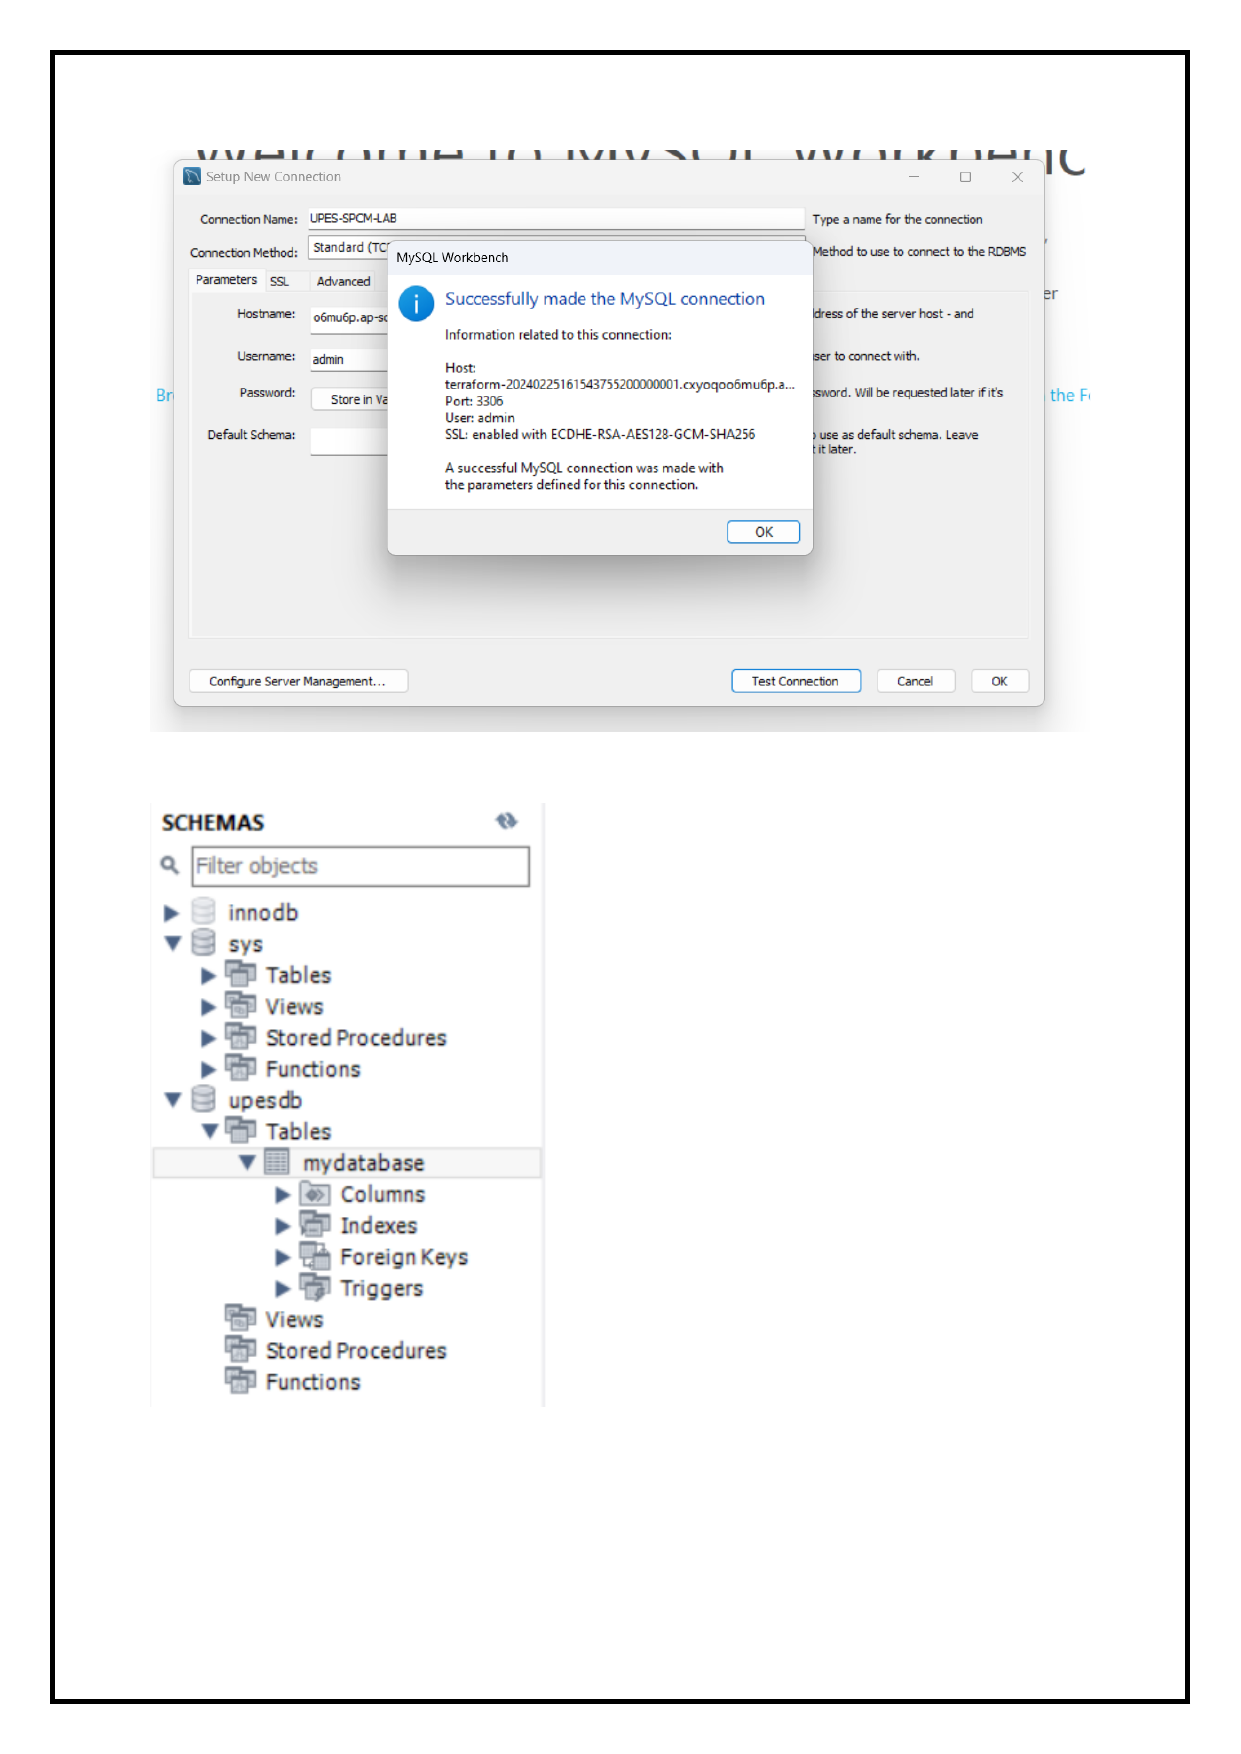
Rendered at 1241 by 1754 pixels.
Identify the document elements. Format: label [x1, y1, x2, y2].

picture [150, 803, 546, 1407]
picture [150, 150, 1091, 732]
